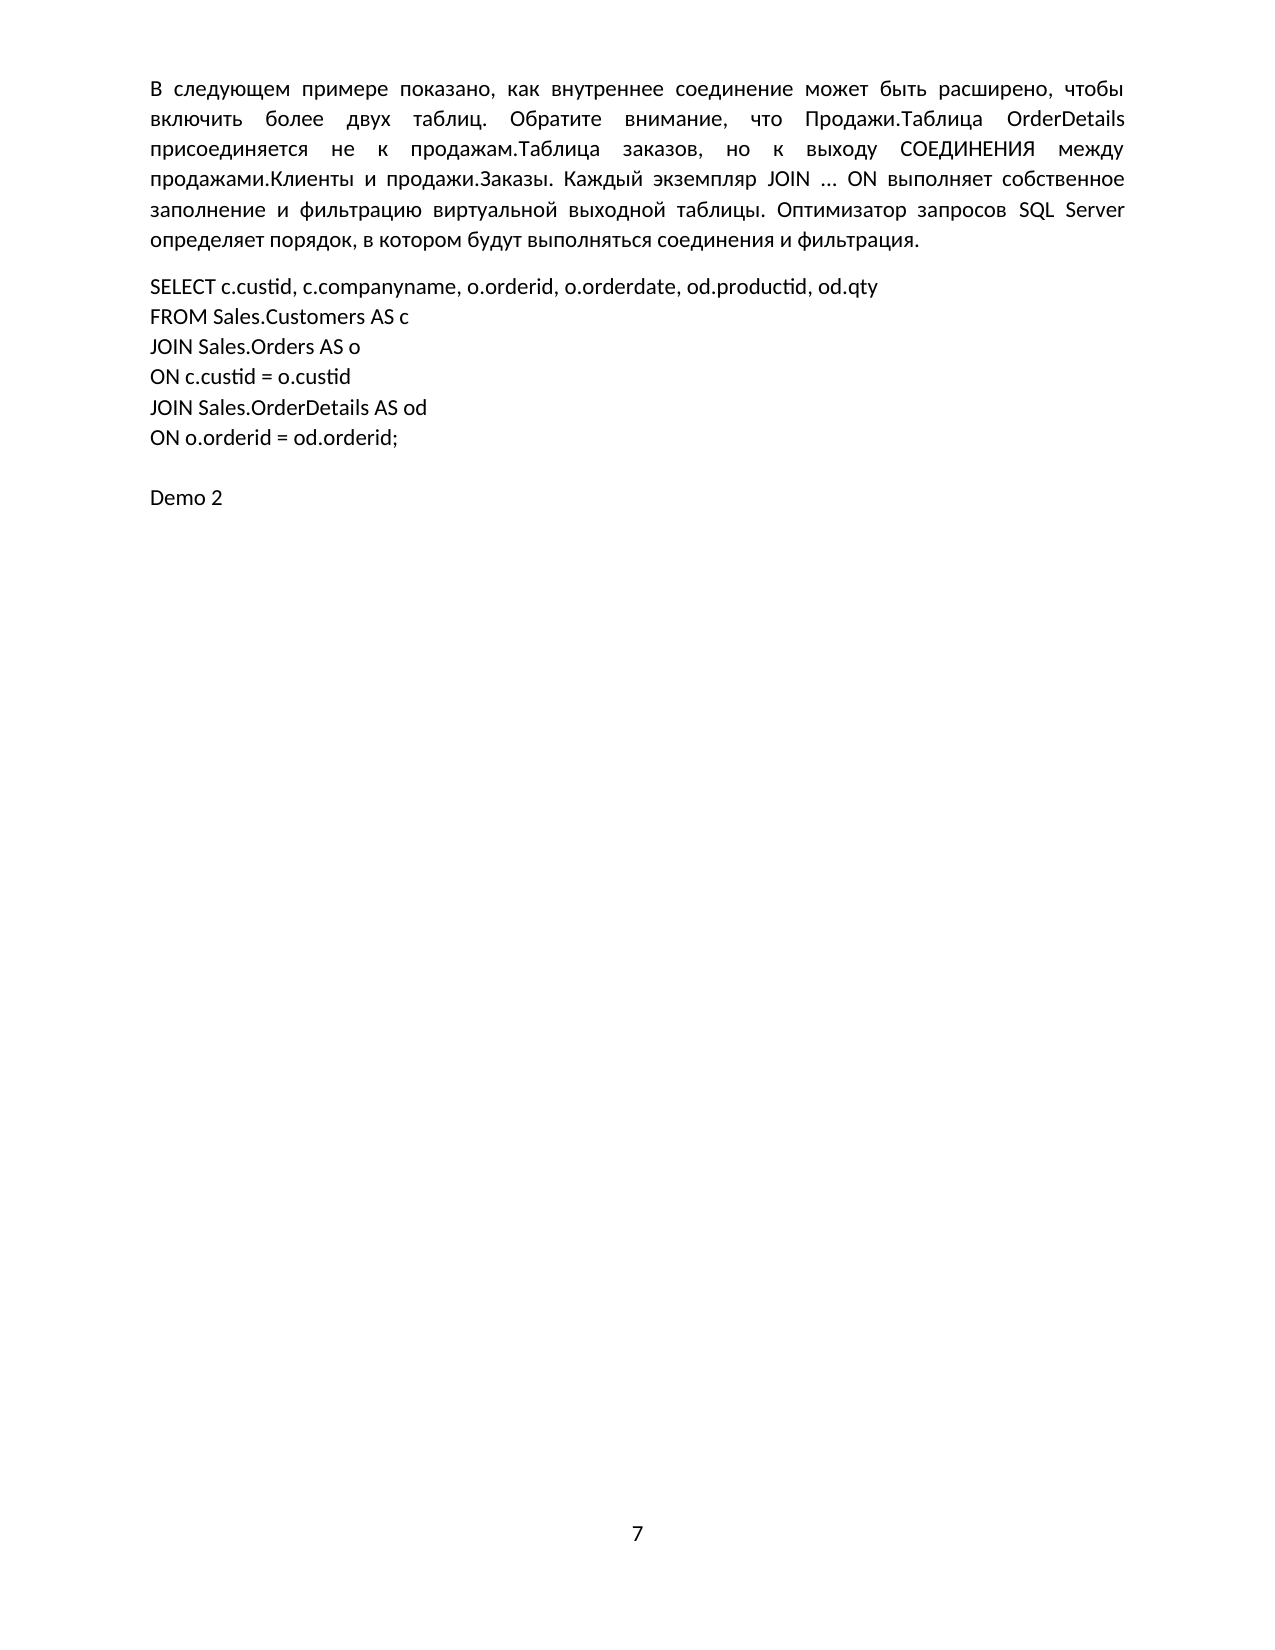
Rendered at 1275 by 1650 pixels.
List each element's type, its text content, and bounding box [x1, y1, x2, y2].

text ON o.orderid = od.orderid; [150, 423, 1125, 451]
text В следующем примере показано, как внутреннее соединение может быть расширено, чтобы включить более двух таблиц. Обратите внимание, что Продажи.Таблица OrderDetails присоединяется не к продажам.Таблица заказов, но к выходу СОЕДИНЕНИЯ между продажами.Клиенты и продажи.Заказы. Каждый экземпляр JOIN ... ON выполняет собственное заполнение и фильтрацию виртуальной выходной таблицы. Оптимизатор запросов SQL Server определяет порядок, в котором будут выполняться соединения и фильтрация. [150, 74, 1125, 253]
text Demo 2 [150, 483, 1125, 511]
text SELECT c.custid, c.companyname, o.orderid, o.orderdate, od.productid, od.qty [150, 272, 1125, 300]
text JOIN Sales.OrderDetails AS od [150, 393, 1125, 421]
text FROM Sales.Customers AS c [150, 302, 1125, 330]
text ON c.custid = o.custid [150, 362, 1125, 390]
text JOIN Sales.Orders AS o [150, 332, 1125, 360]
